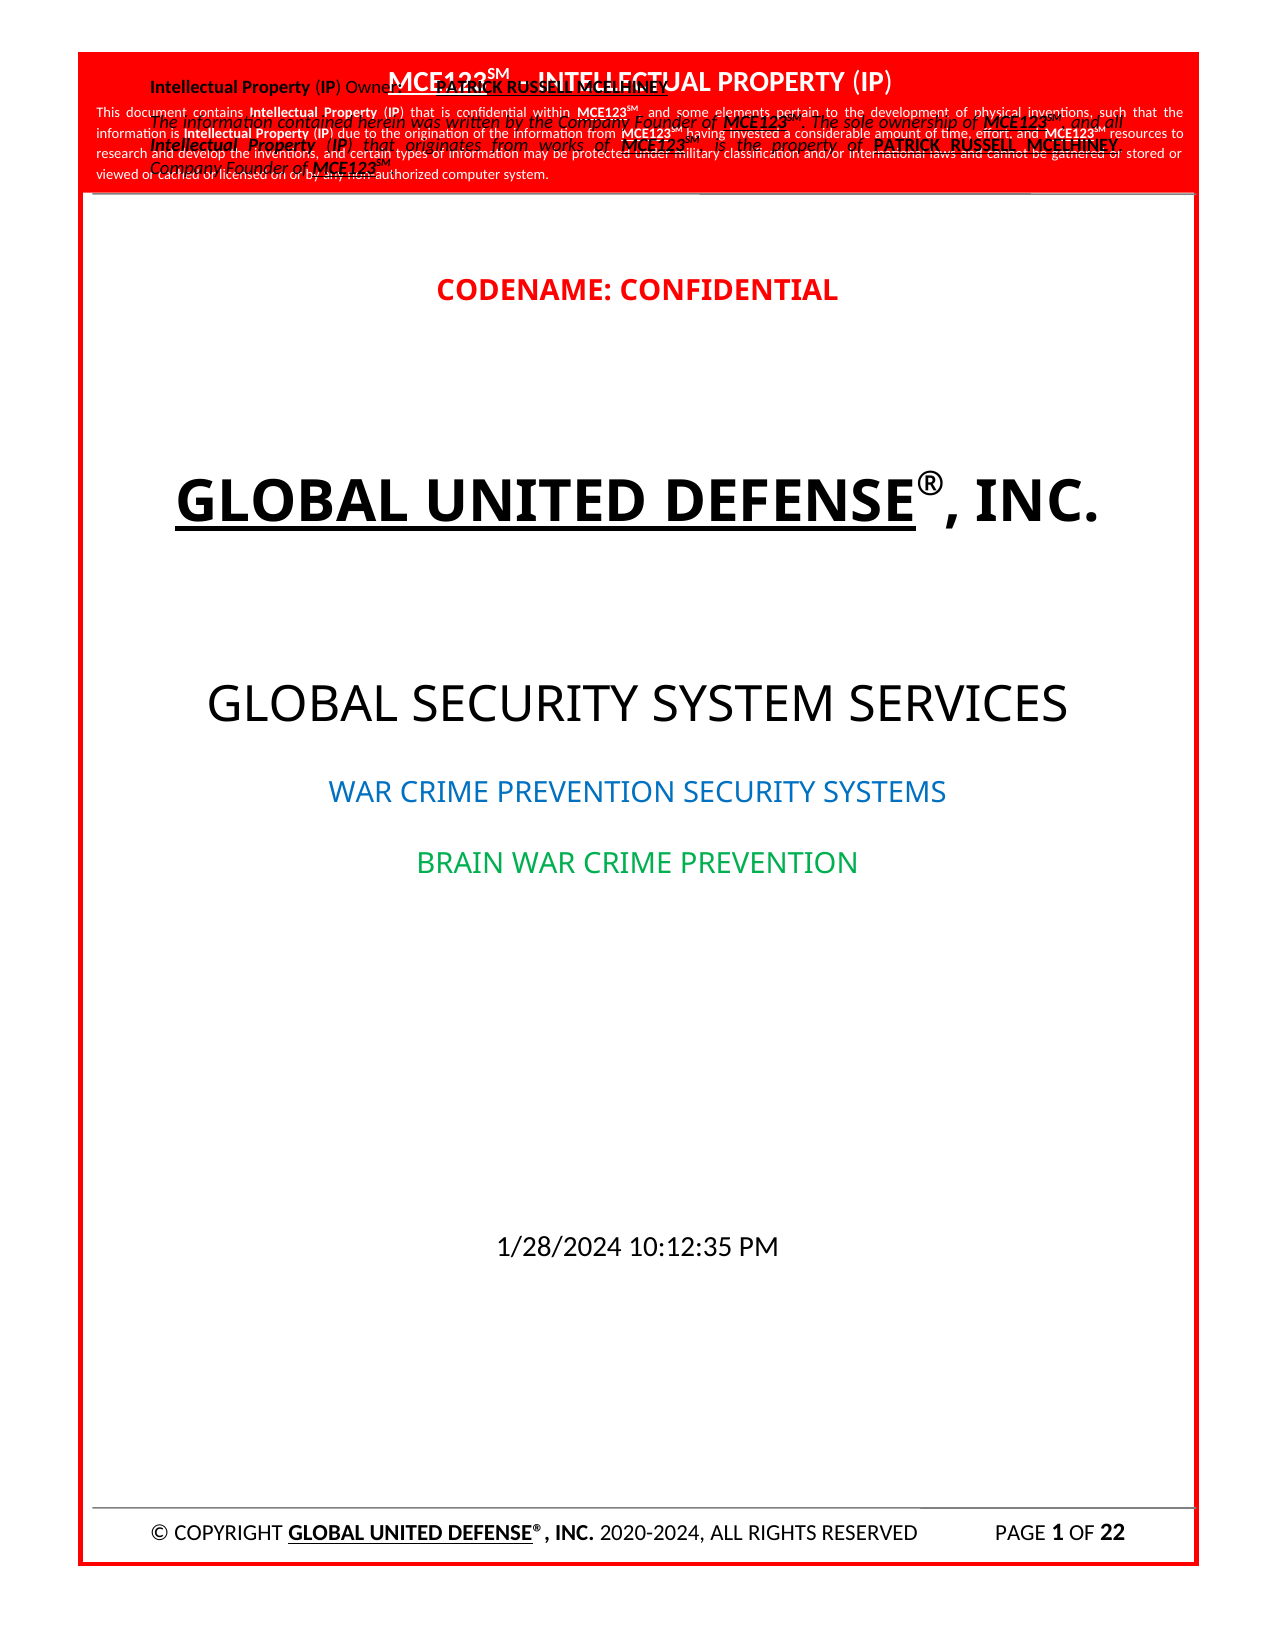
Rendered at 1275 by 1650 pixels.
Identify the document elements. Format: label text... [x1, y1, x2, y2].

text 1/28/2024 10:12:35 PM [150, 1228, 1125, 1264]
text GLOBAL UNITED DEFENSE®, INC. [150, 459, 1125, 539]
subtitle BRAIN WAR CRIME PREVENTION [150, 842, 1125, 882]
text CODENAME: CONFIDENTIAL [150, 269, 1125, 309]
subtitle WAR CRIME PREVENTION SECURITY SYSTEMS [150, 772, 1125, 811]
text GLOBAL SECURITY SYSTEM SERVICES [150, 668, 1125, 736]
